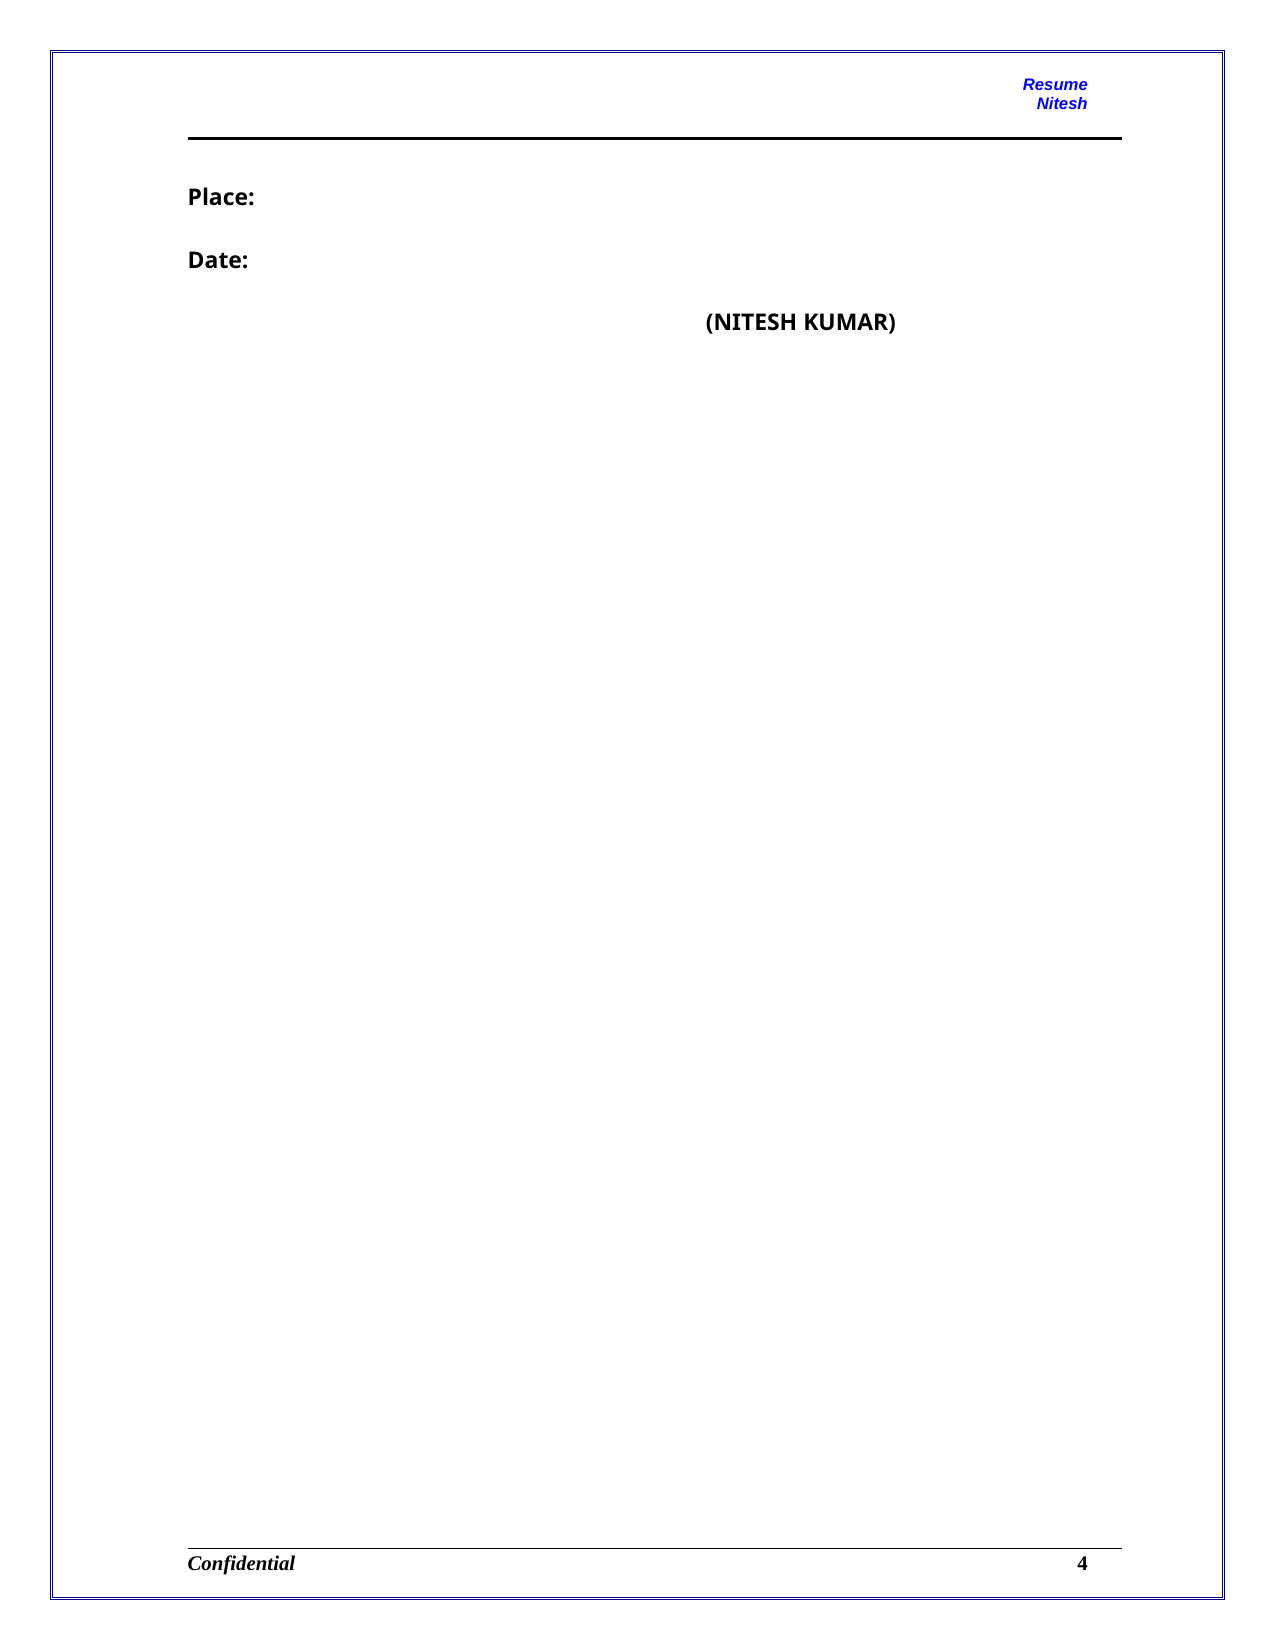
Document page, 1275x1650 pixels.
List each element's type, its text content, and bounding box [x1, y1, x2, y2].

text (NITESH KUMAR) [187, 306, 1087, 337]
text Place: [187, 181, 1087, 212]
text Date: [187, 244, 1087, 275]
